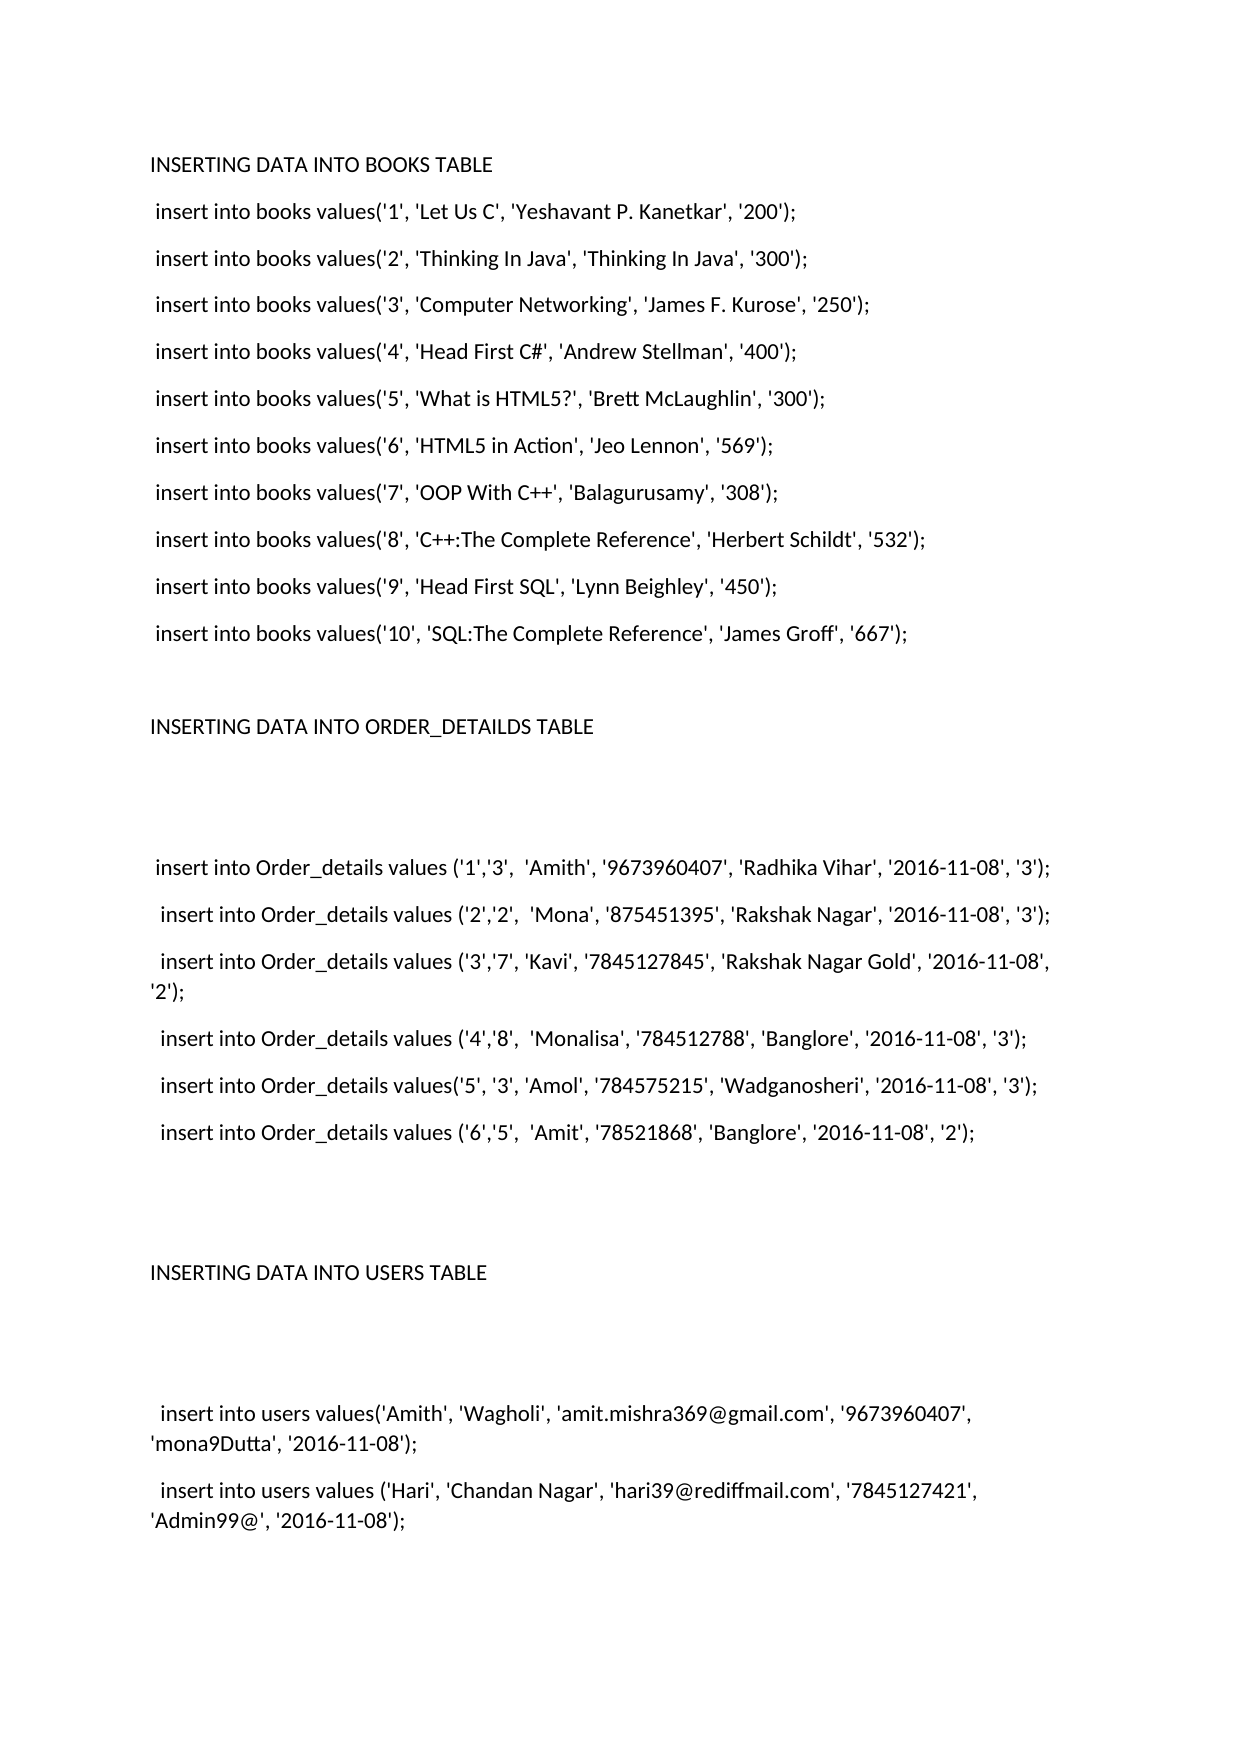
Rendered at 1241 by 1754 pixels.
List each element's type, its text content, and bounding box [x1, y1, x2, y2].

text insert into books values('5', 'What is HTML5?', 'Brett McLaughlin', '300'); [150, 384, 1090, 412]
text insert into users values('Amith', 'Wagholi', 'amit.mishra369@gmail.com', '9673960407', 'mona9Dutta', '2016-11-08'); [150, 1399, 1090, 1457]
text insert into books values('8', 'C++:The Complete Reference', 'Herbert Schildt', '532'); [150, 525, 1090, 553]
text insert into users values ('Hari', 'Chandan Nagar', 'hari39@rediffmail.com', '7845127421', 'Admin99@', '2016-11-08'); [150, 1476, 1090, 1534]
text insert into books values('7', 'OOP With C++', 'Balagurusamy', '308'); [150, 478, 1090, 506]
text insert into books values('4', 'Head First C#', 'Andrew Stellman', '400'); [150, 337, 1090, 366]
text insert into Order_details values ('6','5', 'Amit', '78521868', 'Banglore', '2016-11-08', '2'); [150, 1118, 1090, 1146]
text insert into Order_details values ('2','2', 'Mona', '875451395', 'Rakshak Nagar', '2016-11-08', '3'); [150, 900, 1090, 928]
text insert into Order_details values ('1','3', 'Amith', '9673960407', 'Radhika Vihar', '2016-11-08', '3'); [150, 853, 1090, 881]
text insert into books values('2', 'Thinking In Java', 'Thinking In Java', '300'); [150, 244, 1090, 272]
text insert into books values('10', 'SQL:The Complete Reference', 'James Groff', '667'); [150, 619, 1090, 647]
text insert into books values('6', 'HTML5 in Action', 'Jeo Lennon', '569'); [150, 431, 1090, 459]
text insert into books values('9', 'Head First SQL', 'Lynn Beighley', '450'); [150, 572, 1090, 600]
text insert into Order_details values ('4','8', 'Monalisa', '784512788', 'Banglore', '2016-11-08', '3'); [150, 1024, 1090, 1052]
text INSERTING DATA INTO ORDER_DETAILDS TABLE [150, 712, 1090, 741]
text INSERTING DATA INTO USERS TABLE [150, 1258, 1090, 1286]
text insert into Order_details values('5', '3', 'Amol', '784575215', 'Wadganosheri', '2016-11-08', '3'); [150, 1071, 1090, 1099]
text insert into books values('3', 'Computer Networking', 'James F. Kurose', '250'); [150, 291, 1090, 319]
text INSERTING DATA INTO BOOKS TABLE [150, 150, 1090, 178]
text insert into books values('1', 'Let Us C', 'Yeshavant P. Kanetkar', '200'); [150, 197, 1090, 225]
text insert into Order_details values ('3','7', 'Kavi', '7845127845', 'Rakshak Nagar Gold', '2016-11-08', '2'); [150, 947, 1090, 1005]
